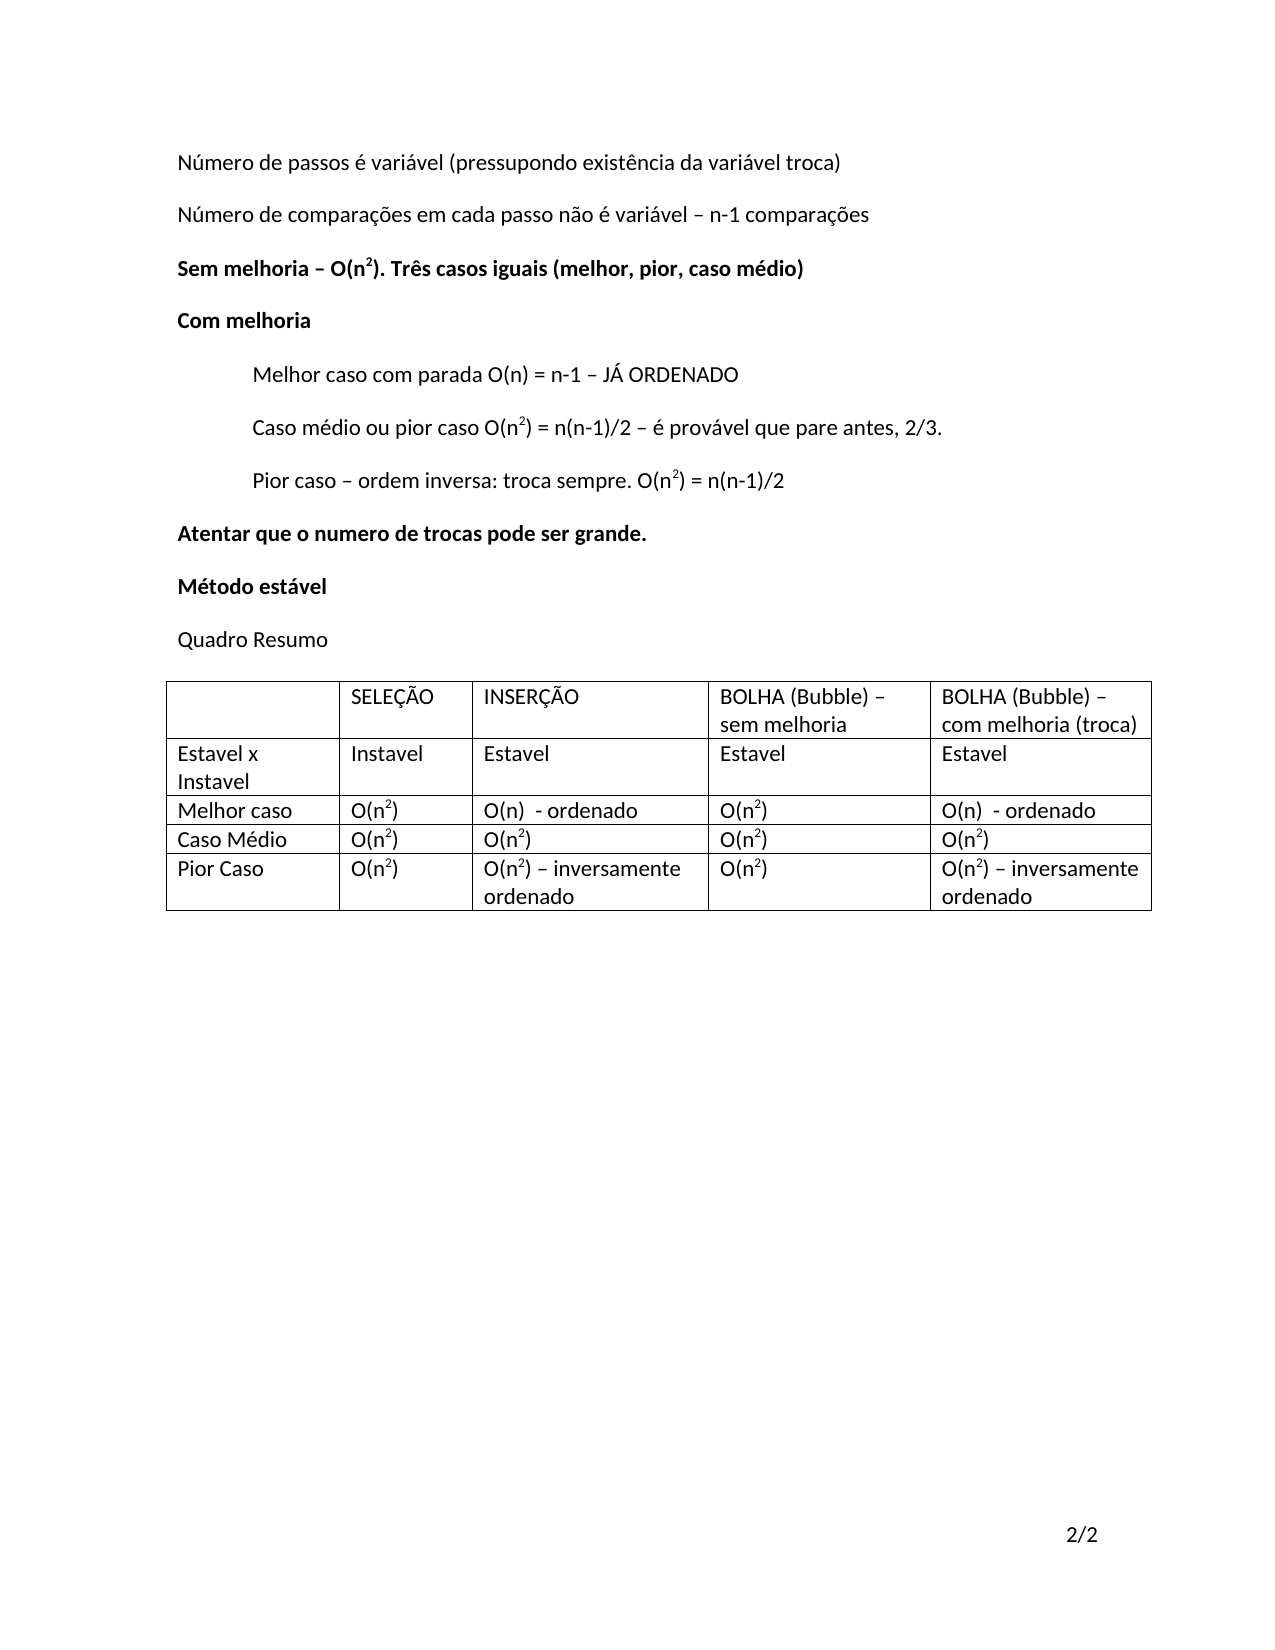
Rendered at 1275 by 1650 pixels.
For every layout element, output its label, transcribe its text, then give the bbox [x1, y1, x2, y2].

table_header BOLHA (Bubble) – com melhoria (troca) [931, 682, 1151, 738]
text Número de passos é variável (pressupondo existência da variável troca) [177, 148, 1098, 176]
table_cell Estavel [709, 739, 930, 795]
table_header INSERÇÃO [473, 682, 708, 738]
table_cell O(n2) [709, 825, 930, 853]
table_cell O(n2) – inversamente ordenado [473, 854, 708, 910]
table_cell O(n2) [709, 796, 930, 824]
table_cell Pior Caso [167, 854, 339, 910]
table_cell Estavel [473, 739, 708, 795]
text Número de comparações em cada passo não é variável – n-1 comparações [177, 201, 1098, 229]
table_cell O(n2) [340, 854, 472, 910]
text Caso médio ou pior caso O(n2) = n(n-1)/2 – é provável que pare antes, 2/3. [177, 413, 1098, 441]
table_cell O(n2) [709, 854, 930, 910]
table_cell O(n2) [931, 825, 1151, 853]
table_cell Instavel [340, 739, 472, 795]
text Atentar que o numero de trocas pode ser grande. [177, 519, 1098, 547]
table_cell O(n) - ordenado [473, 796, 708, 824]
table_cell O(n) - ordenado [931, 796, 1151, 824]
table_cell Caso Médio [167, 825, 339, 853]
table_cell Estavel x Instavel [167, 739, 339, 795]
text Sem melhoria – O(n2). Três casos iguais (melhor, pior, caso médio) [177, 254, 1098, 282]
text Pior caso – ordem inversa: troca sempre. O(n2) = n(n-1)/2 [177, 466, 1098, 494]
table_cell O(n2) [473, 825, 708, 853]
table_header BOLHA (Bubble) – sem melhoria [709, 682, 930, 738]
table_cell Melhor caso [167, 796, 339, 824]
table_cell O(n2) [340, 825, 472, 853]
text Melhor caso com parada O(n) = n-1 – JÁ ORDENADO [177, 360, 1098, 388]
text Quadro Resumo [177, 625, 1098, 653]
text Método estável [177, 572, 1098, 600]
text Com melhoria [177, 307, 1098, 335]
table_cell O(n2) [340, 796, 472, 824]
table_header SELEÇÃO [340, 682, 472, 738]
table_header [167, 682, 339, 738]
table_cell O(n2) – inversamente ordenado [931, 854, 1151, 910]
table_cell Estavel [931, 739, 1151, 795]
